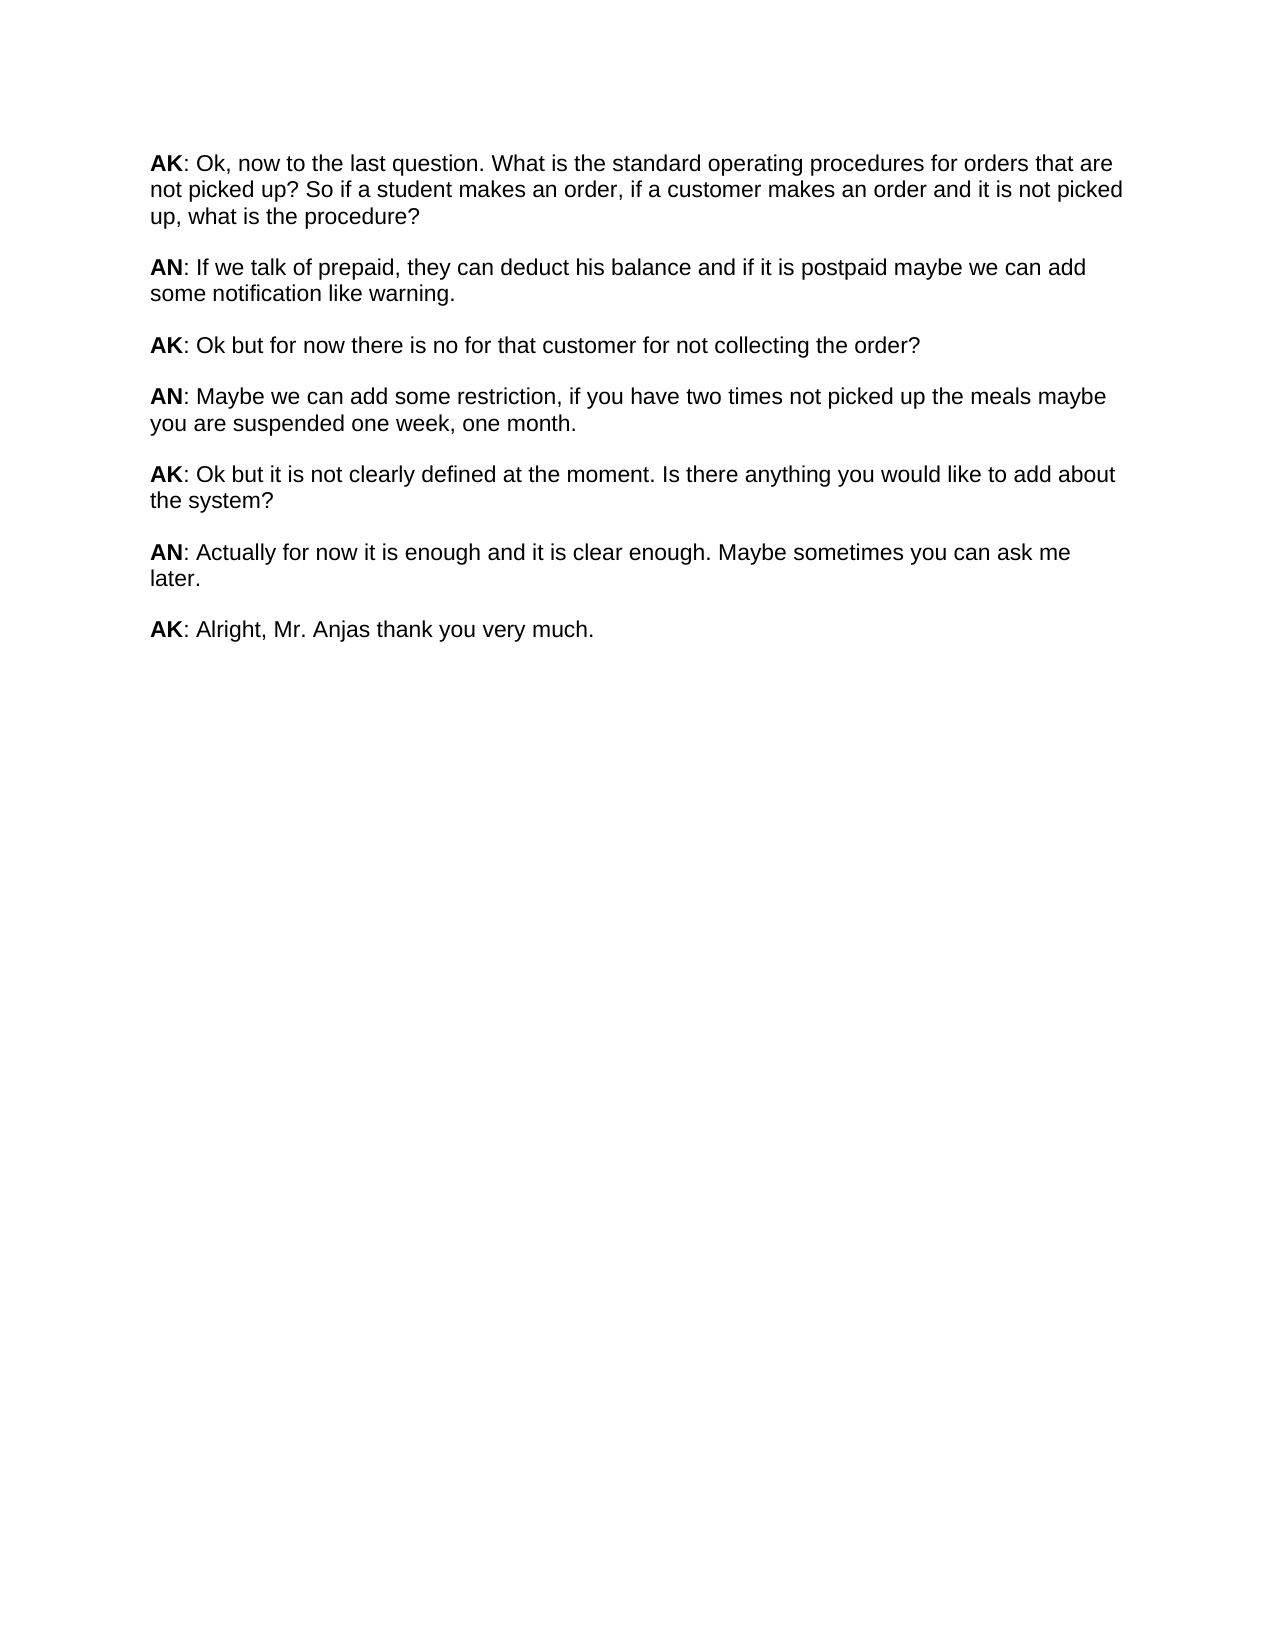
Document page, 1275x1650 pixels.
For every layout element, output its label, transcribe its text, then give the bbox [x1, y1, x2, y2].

text AK: Alright, Mr. Anjas thank you very much. [150, 616, 1125, 643]
text AK: Ok, now to the last question. What is the standard operating procedures for orders that are not picked up? So if a student makes an order, if a customer makes an order and it is not picked up, what is the procedure? [150, 150, 1125, 229]
text AN: Maybe we can add some restriction, if you have two times not picked up the meals maybe you are suspended one week, one month. [150, 383, 1125, 436]
text AN: If we talk of prepaid, they can deduct his balance and if it is postpaid maybe we can add some notification like warning. [150, 254, 1125, 307]
text AK: Ok but it is not clearly defined at the moment. Is there anything you would like to add about the system? [150, 461, 1125, 513]
text AK: Ok but for now there is no for that customer for not collecting the order? [150, 332, 1125, 358]
text AN: Actually for now it is enough and it is clear enough. Maybe sometimes you can ask me later. [150, 538, 1125, 591]
